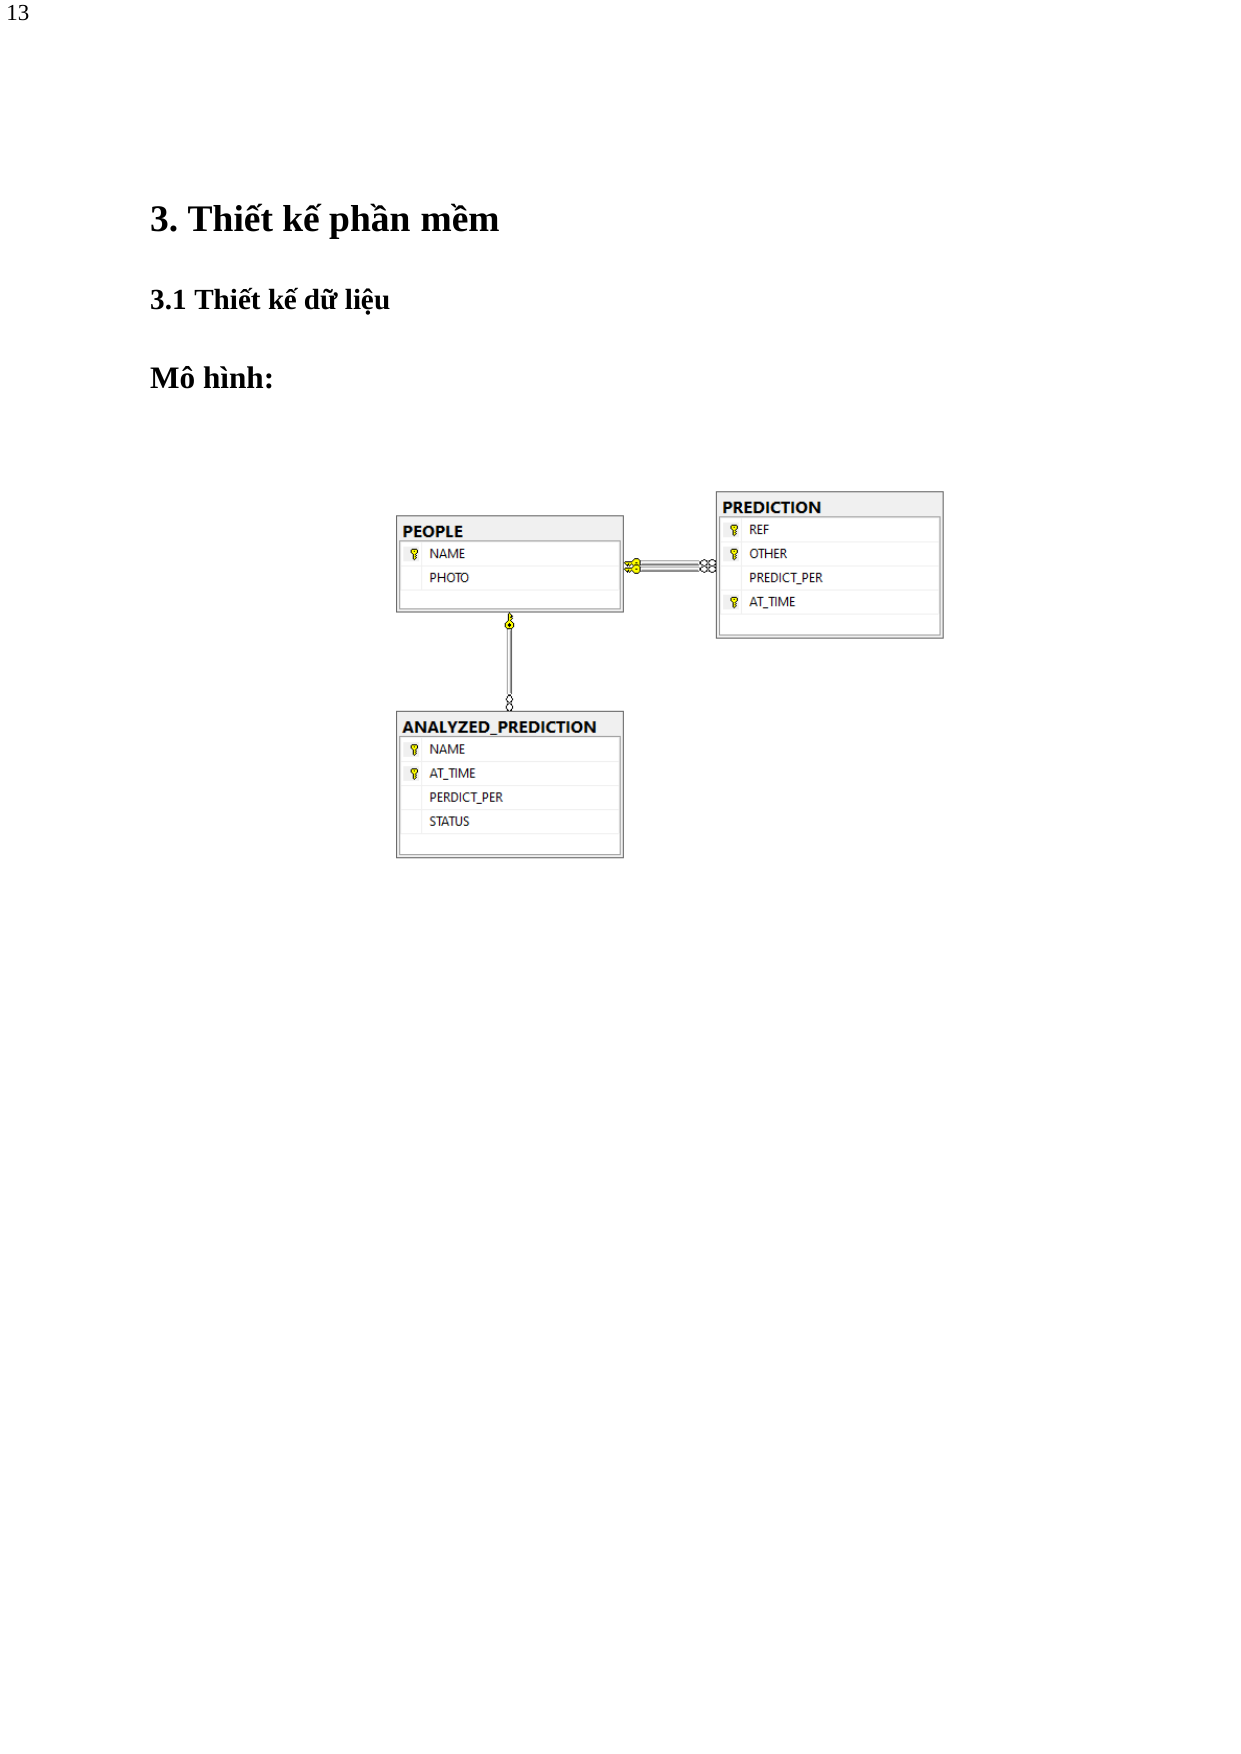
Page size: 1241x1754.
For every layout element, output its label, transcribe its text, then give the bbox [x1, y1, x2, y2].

list Thiết kế phần mềm [150, 196, 1217, 239]
picture [279, 395, 1088, 1012]
text Mô hình: [150, 359, 1217, 395]
list Thiết kế dữ liệu [150, 282, 441, 316]
